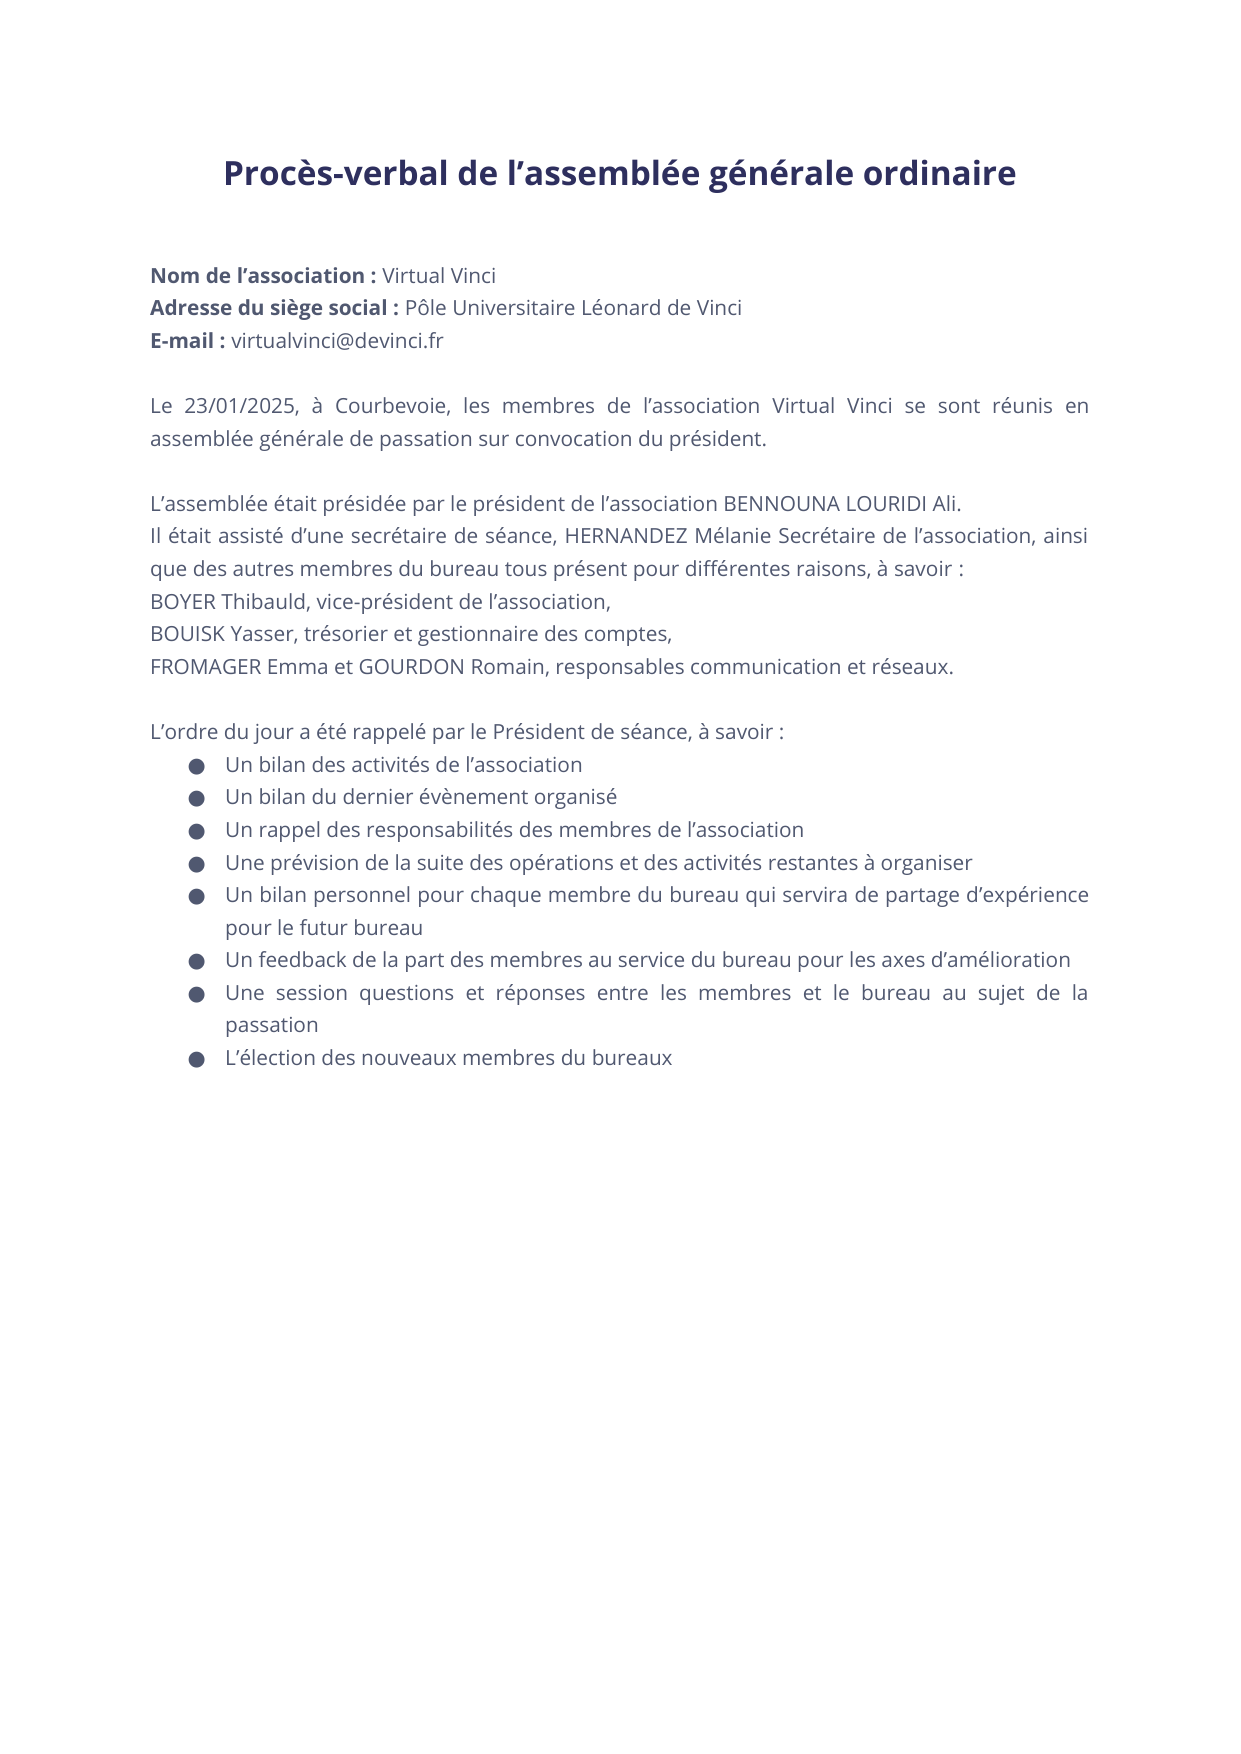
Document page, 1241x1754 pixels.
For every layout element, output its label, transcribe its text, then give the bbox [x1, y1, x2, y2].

text BOYER Thibauld, vice-président de l’association, [150, 587, 1090, 615]
list Un bilan des activités de l’association [187, 750, 1090, 778]
text BOUISK Yasser, trésorier et gestionnaire des comptes, [150, 619, 1090, 648]
list Un bilan personnel pour chaque membre du bureau qui servira de partage d’expérience pour le futur bureau [187, 880, 1090, 941]
list Une prévision de la suite des opérations et des activités restantes à organiser [187, 848, 1090, 876]
list L’élection des nouveaux membres du bureaux [187, 1043, 1090, 1072]
list Un rappel des responsabilités des membres de l’association [187, 815, 1090, 843]
text L’assemblée était présidée par le président de l’association BENNOUNA LOURIDI Ali. [150, 489, 1090, 517]
text L’ordre du jour a été rappelé par le Président de séance, à savoir : [150, 717, 1090, 746]
text Adresse du siège social : Pôle Universitaire Léonard de Vinci [150, 293, 1090, 322]
text Il était assisté d’une secrétaire de séance, HERNANDEZ Mélanie Secrétaire de l’association, ainsi que des autres membres du bureau tous présent pour différentes raisons, à savoir : [150, 522, 1090, 583]
text FROMAGER Emma et GOURDON Romain, responsables communication et réseaux. [150, 652, 1090, 680]
list Un bilan du dernier évènement organisé [187, 782, 1090, 811]
list Une session questions et réponses entre les membres et le bureau au sujet de la passation [187, 978, 1090, 1039]
text Nom de l’association : Virtual Vinci [150, 261, 1090, 289]
text Procès-verbal de l’assemblée générale ordinaire [150, 150, 1090, 195]
text E-mail : virtualvinci@devinci.fr [150, 326, 1090, 354]
text Le 23/01/2025, à Courbevoie, les membres de l’association Virtual Vinci se sont réunis en assemblée générale de passation sur convocation du président. [150, 391, 1090, 452]
list Un feedback de la part des membres au service du bureau pour les axes d’amélioration [187, 945, 1090, 974]
